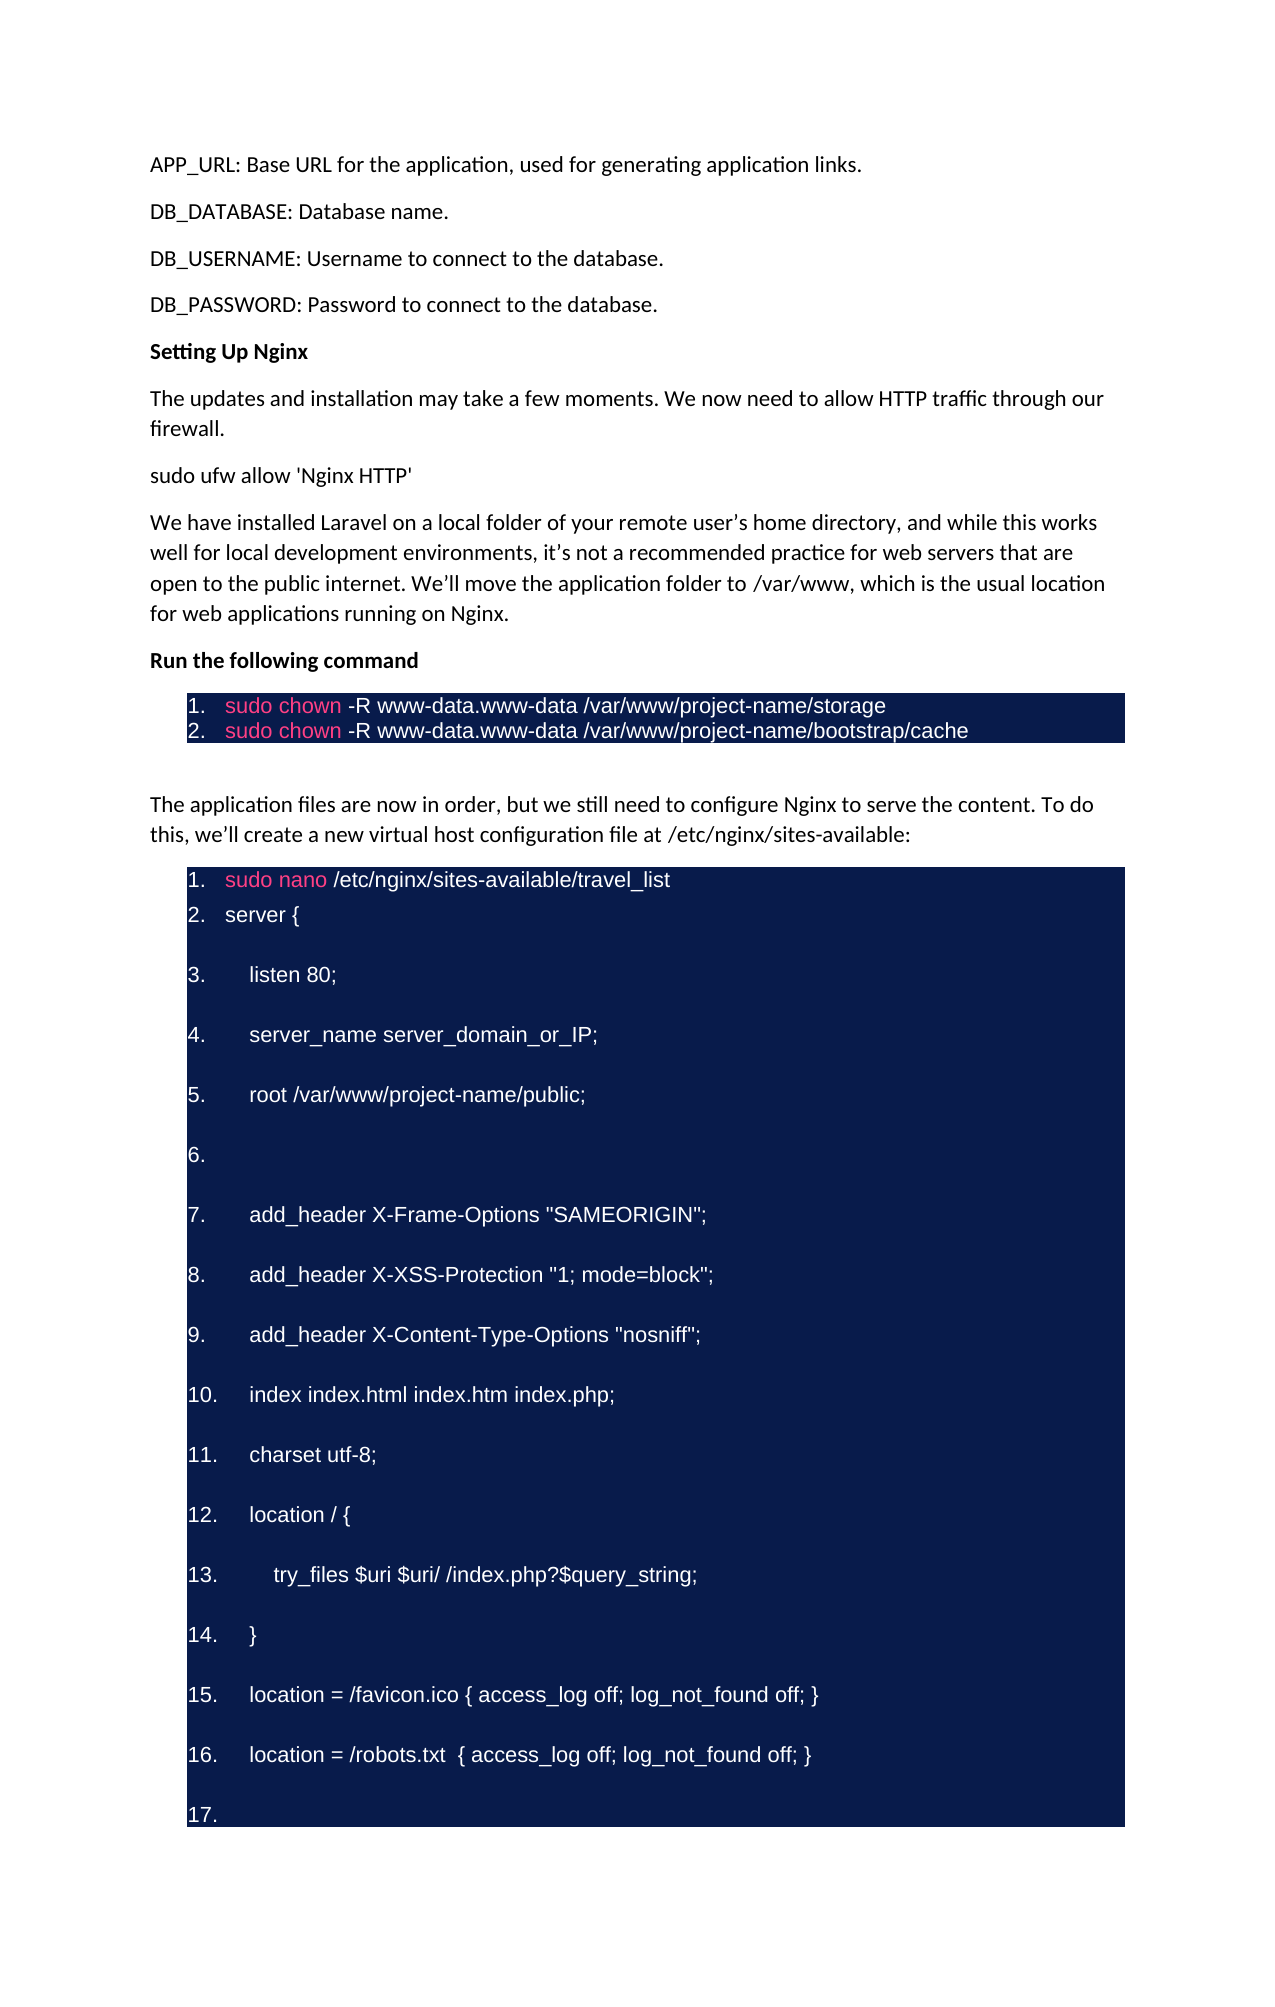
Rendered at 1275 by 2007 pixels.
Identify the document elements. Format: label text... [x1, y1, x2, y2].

list try_files $uri $uri/ /index.php?$query_string; [187, 1552, 1125, 1587]
text Run the following command [150, 646, 1125, 674]
list add_header X-XSS-Protection "1; mode=block"; [187, 1252, 1125, 1287]
text APP_URL: Base URL for the application, used for generating application links. [150, 150, 1125, 178]
list sudo chown -R www-data.www-data /var/www/project-name/storage [187, 693, 1125, 718]
list charset utf-8; [187, 1432, 1125, 1467]
list sudo chown -R www-data.www-data /var/www/project-name/bootstrap/cache [187, 718, 1125, 743]
list server_name server_domain_or_IP; [187, 1012, 1125, 1047]
text The updates and installation may take a few moments. We now need to allow HTTP traffic through our firewall. [150, 384, 1125, 443]
list location = /favicon.ico { access_log off; log_not_found off; } [187, 1672, 1125, 1707]
text DB_DATABASE: Database name. [150, 197, 1125, 225]
text The application files are now in order, but we still need to configure Nginx to serve the content. To do this, we’ll create a new virtual host configuration file at /etc/nginx/sites-available: [150, 790, 1125, 848]
list sudo nano /etc/nginx/sites-available/travel_list [187, 867, 1125, 892]
text Setting Up Nginx [150, 337, 1125, 366]
text We have installed Laravel on a local folder of your remote user’s home directory, and while this works well for local development environments, it’s not a recommended practice for web servers that are open to the public internet. We’ll move the application folder to /var/www, which is the usual location for web applications running on Nginx. [150, 508, 1125, 627]
text DB_USERNAME: Username to connect to the database. [150, 244, 1125, 272]
list add_header X-Frame-Options "SAMEORIGIN"; [187, 1192, 1125, 1227]
list location = /robots.txt { access_log off; log_not_found off; } [187, 1732, 1125, 1767]
list location / { [187, 1492, 1125, 1527]
list add_header X-Content-Type-Options "nosniff"; [187, 1312, 1125, 1347]
list server { [187, 892, 1125, 927]
list listen 80; [187, 952, 1125, 987]
list index index.html index.htm index.php; [187, 1372, 1125, 1407]
list } [187, 1612, 1125, 1647]
text DB_PASSWORD: Password to connect to the database. [150, 291, 1125, 319]
list root /var/www/project-name/public; [187, 1072, 1125, 1107]
text sudo ufw allow 'Nginx HTTP' [150, 461, 1125, 489]
